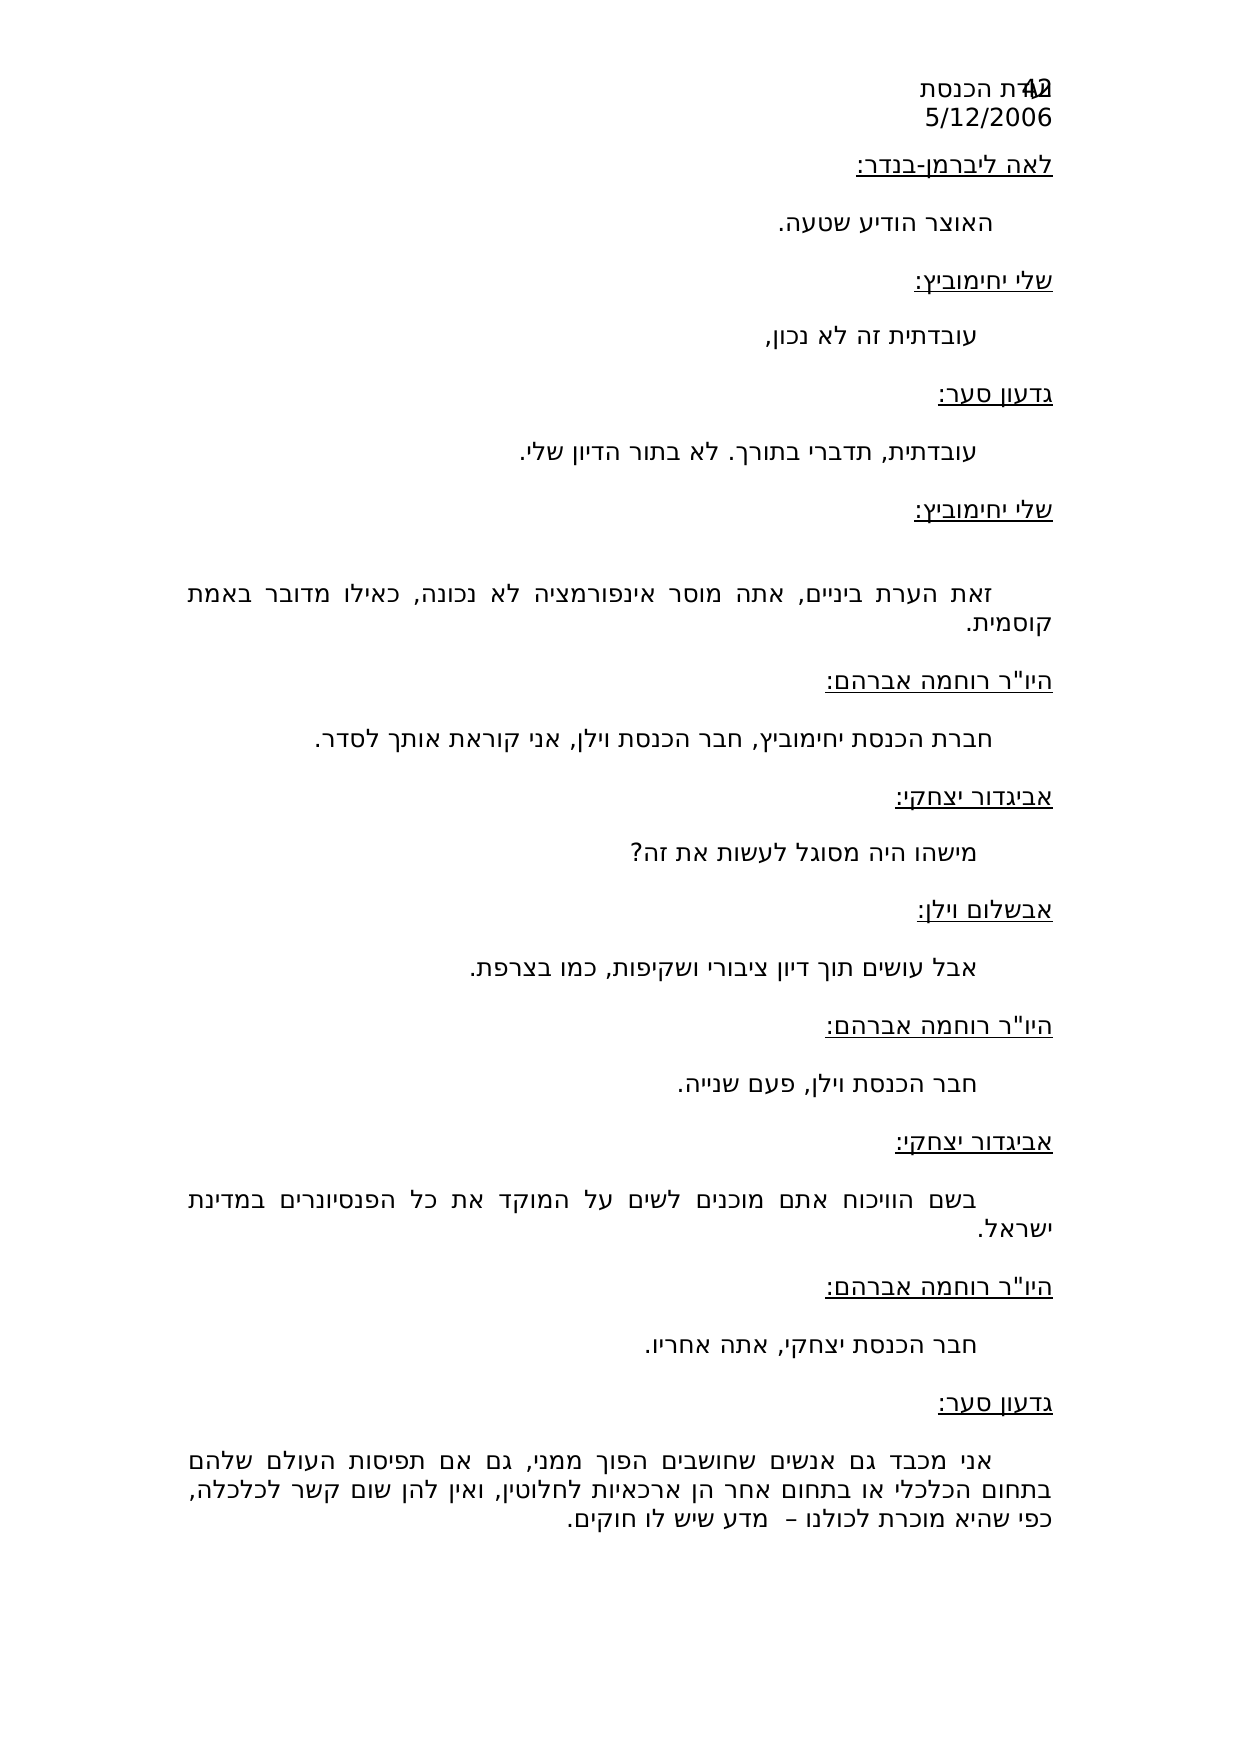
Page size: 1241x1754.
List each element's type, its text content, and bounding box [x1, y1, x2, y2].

text עובדתית, תדברי בתורך. לא בתור הדיון שלי. [187, 437, 1053, 466]
text חבר הכנסת יצחקי, אתה אחריו. [187, 1330, 1053, 1359]
text אבל עושים תוך דיון ציבורי ושקיפות, כמו בצרפת. [187, 954, 1053, 983]
text לאה ליברמן-בנדר: [187, 150, 1053, 179]
text זאת הערת ביניים, אתה מוסר אינפורמציה לא נכונה, כאילו מדובר באמת קוסמית. [187, 579, 1053, 638]
text עובדתית זה לא נכון, [187, 321, 1053, 351]
text מישהו היה מסוגל לעשות את זה? [187, 838, 1053, 867]
text אבשלום וילן: [187, 896, 1053, 925]
subtitle שלי יחימוביץ: [187, 266, 1053, 295]
text האוצר הודיע שטעה. [187, 208, 1053, 237]
text היו"ר רוחמה אברהם: [187, 666, 1053, 696]
text בשם הוויכוח אתם מוכנים לשים על המוקד את כל הפנסיונרים במדינת ישראל. [187, 1185, 1053, 1244]
text אני מכבד גם אנשים שחושבים הפוך ממני, גם אם תפיסות העולם שלהם בתחום הכלכלי או בתחום אחר הן ארכאיות לחלוטין, ואין להן שום קשר לכלכלה, כפי שהיא מוכרת לכולנו – מדע שיש לו חוקים. [187, 1446, 1053, 1534]
subtitle שלי יחימוביץ: [187, 495, 1053, 524]
text גדעון סער: [187, 379, 1053, 408]
text גדעון סער: [187, 1388, 1053, 1417]
text חבר הכנסת וילן, פעם שנייה. [187, 1069, 1053, 1099]
text היו"ר רוחמה אברהם: [187, 1272, 1053, 1302]
subtitle אביגדור יצחקי: [187, 1127, 1053, 1157]
subtitle אביגדור יצחקי: [187, 782, 1053, 811]
text היו"ר רוחמה אברהם: [187, 1012, 1053, 1041]
text חברת הכנסת יחימוביץ, חבר הכנסת וילן, אני קוראת אותך לסדר. [187, 724, 1053, 753]
